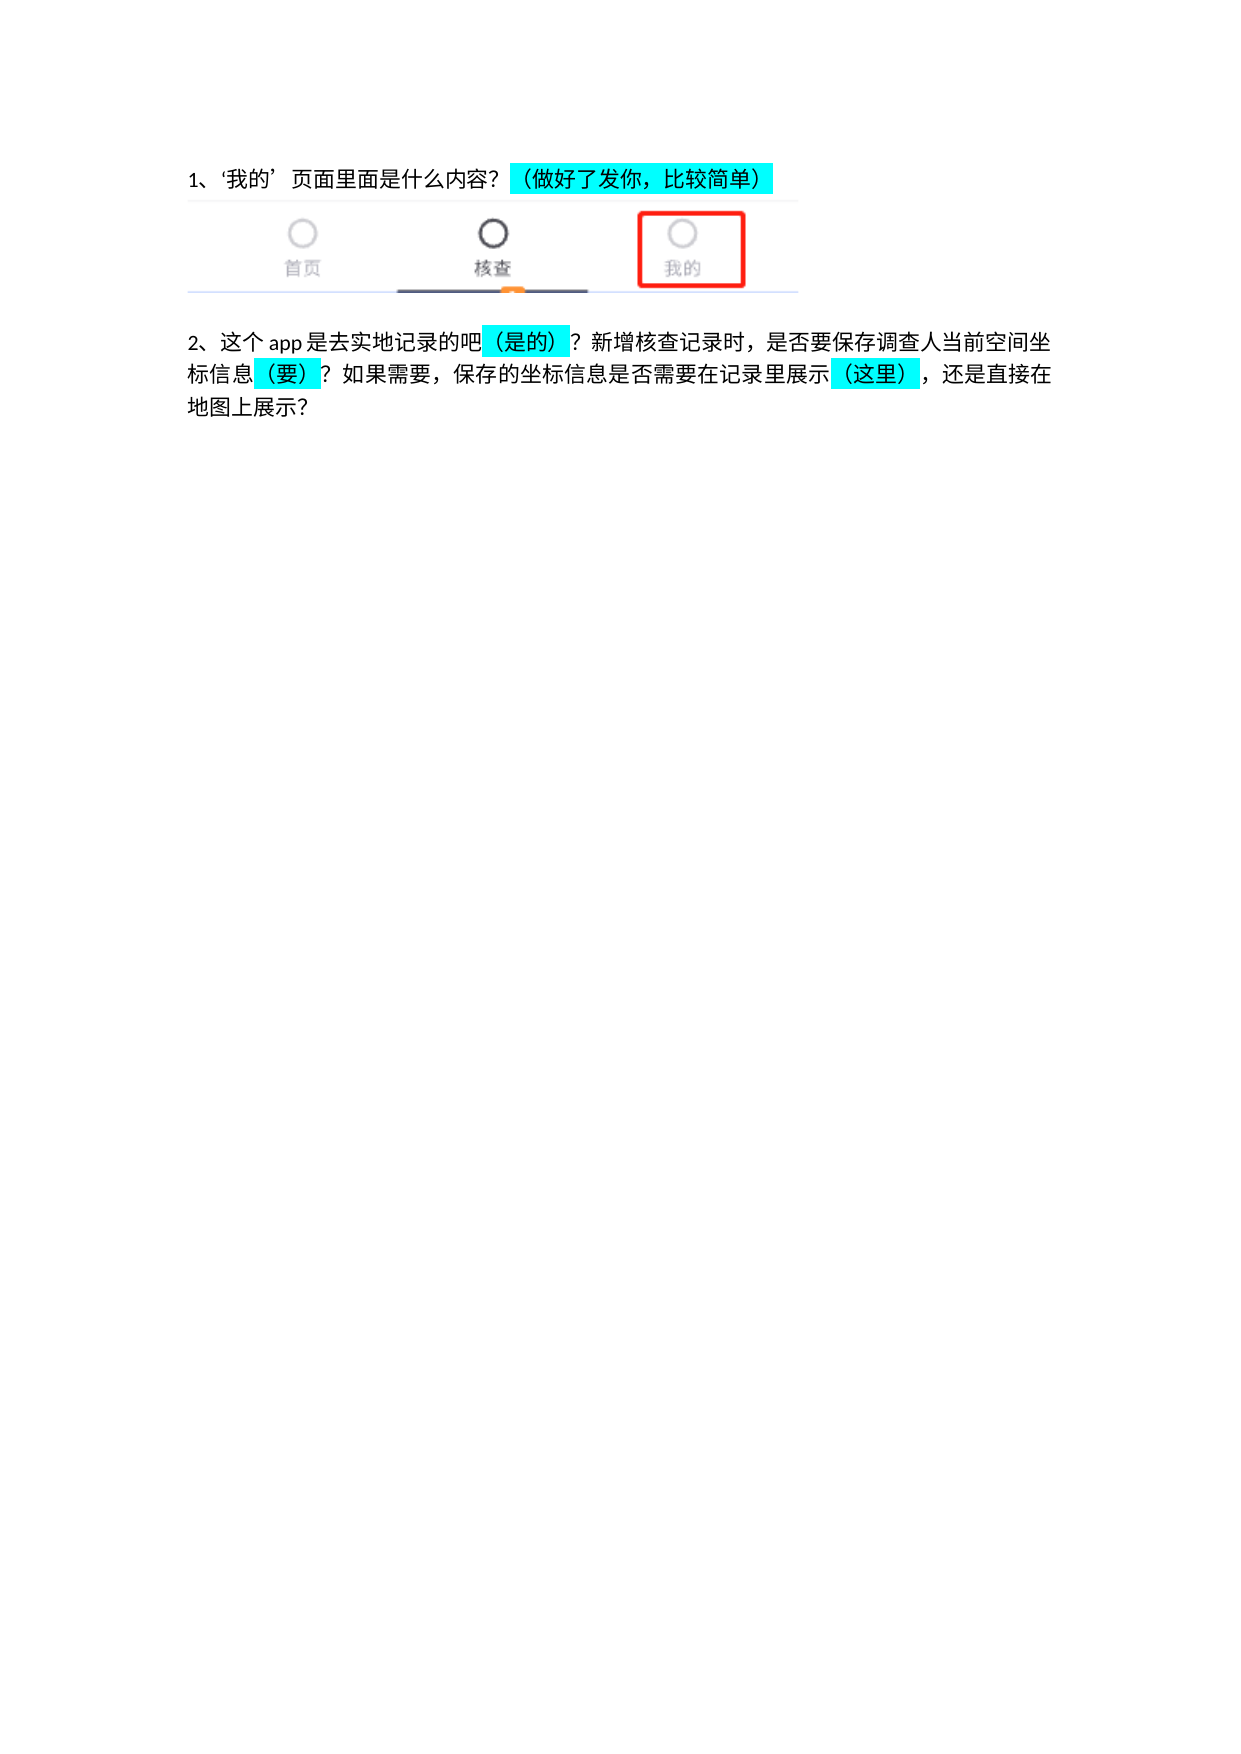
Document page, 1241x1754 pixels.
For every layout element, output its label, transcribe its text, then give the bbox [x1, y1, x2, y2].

picture [187, 194, 799, 293]
list ‘我的’页面里面是什么内容？（做好了发你，比较简单） [187, 162, 1053, 194]
list 这个app是去实地记录的吧（是的）？新增核查记录时，是否要保存调查人当前空间坐标信息（要）？如果需要，保存的坐标信息是否需要在记录里展示（这里），还是直接在地图上展示？ [187, 324, 1053, 422]
